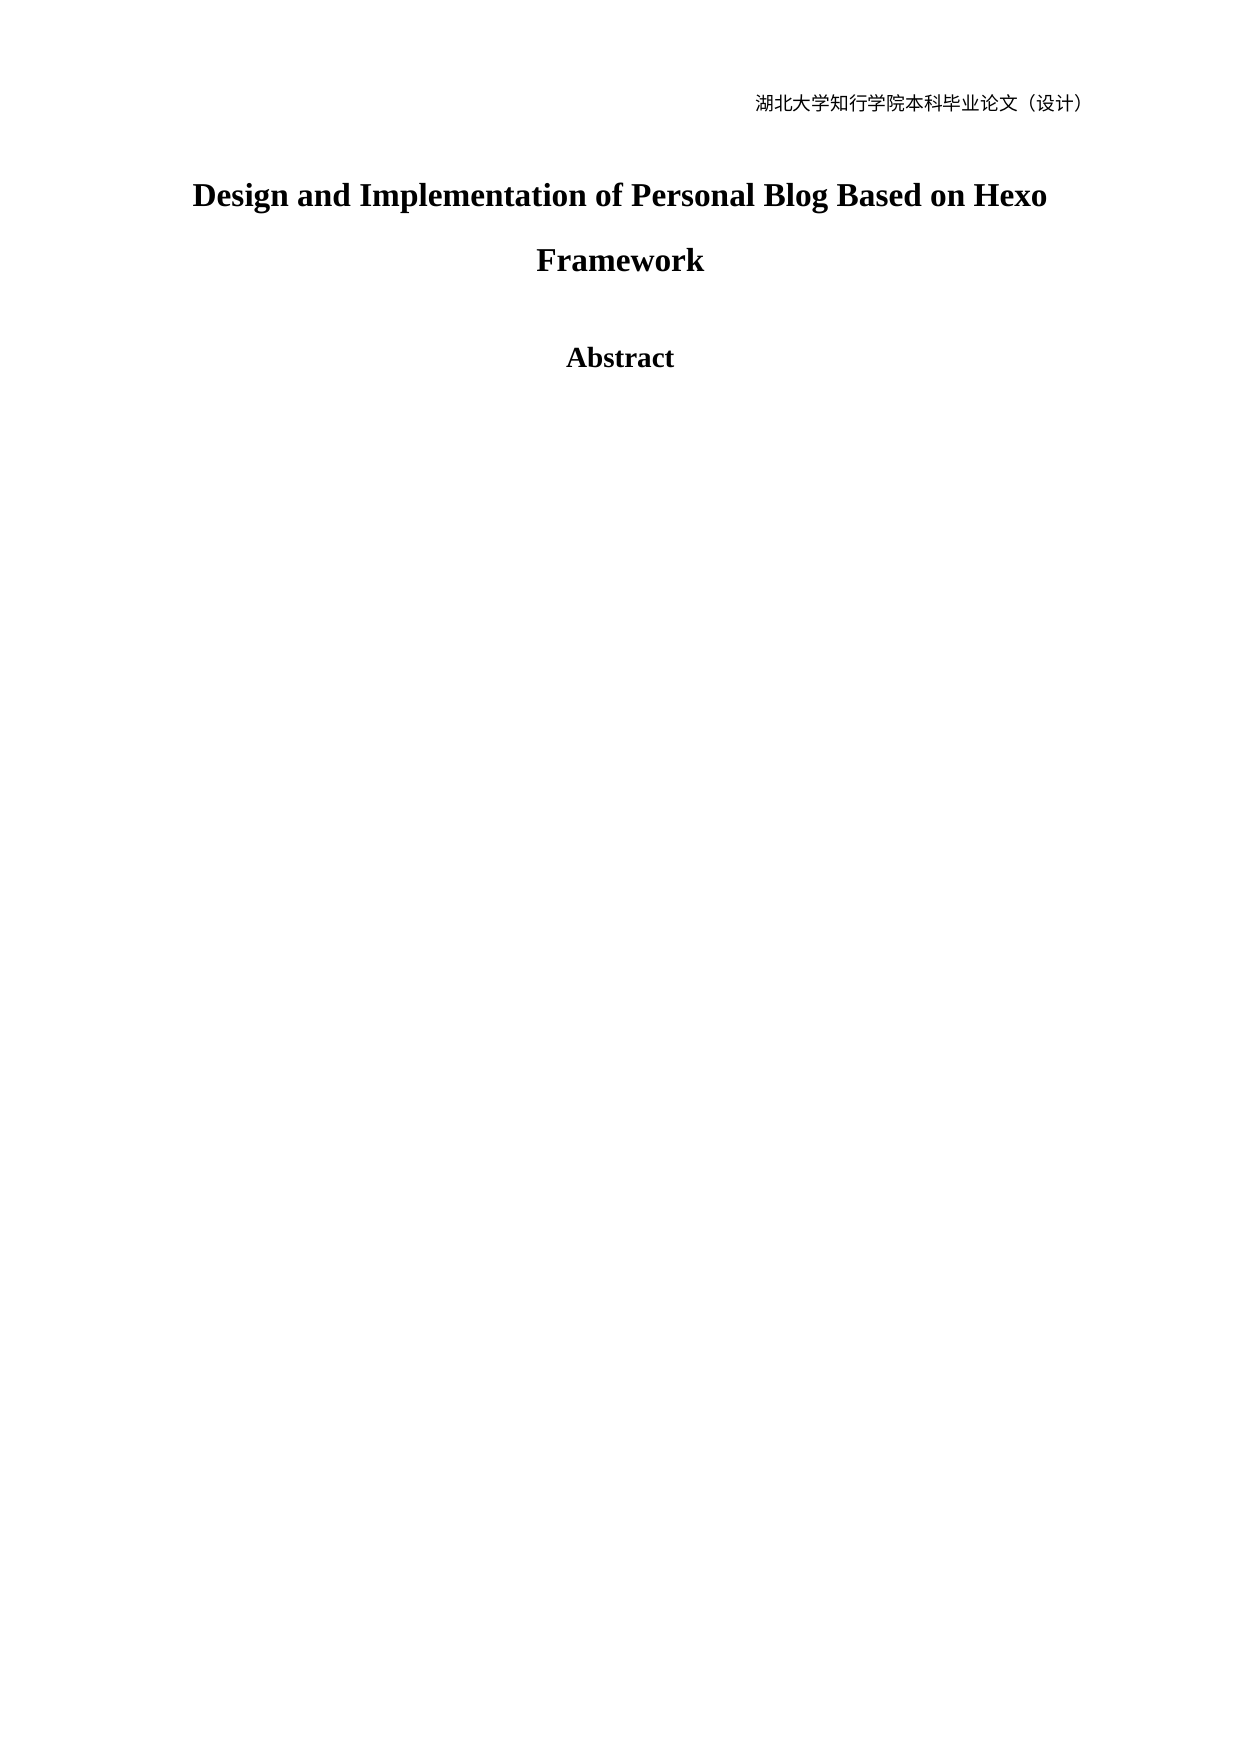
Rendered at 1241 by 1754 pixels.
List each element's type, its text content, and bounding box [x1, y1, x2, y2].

text Design and Implementation of Personal Blog Based on Hexo Framework [148, 162, 1092, 292]
text Abstract [148, 324, 1092, 389]
